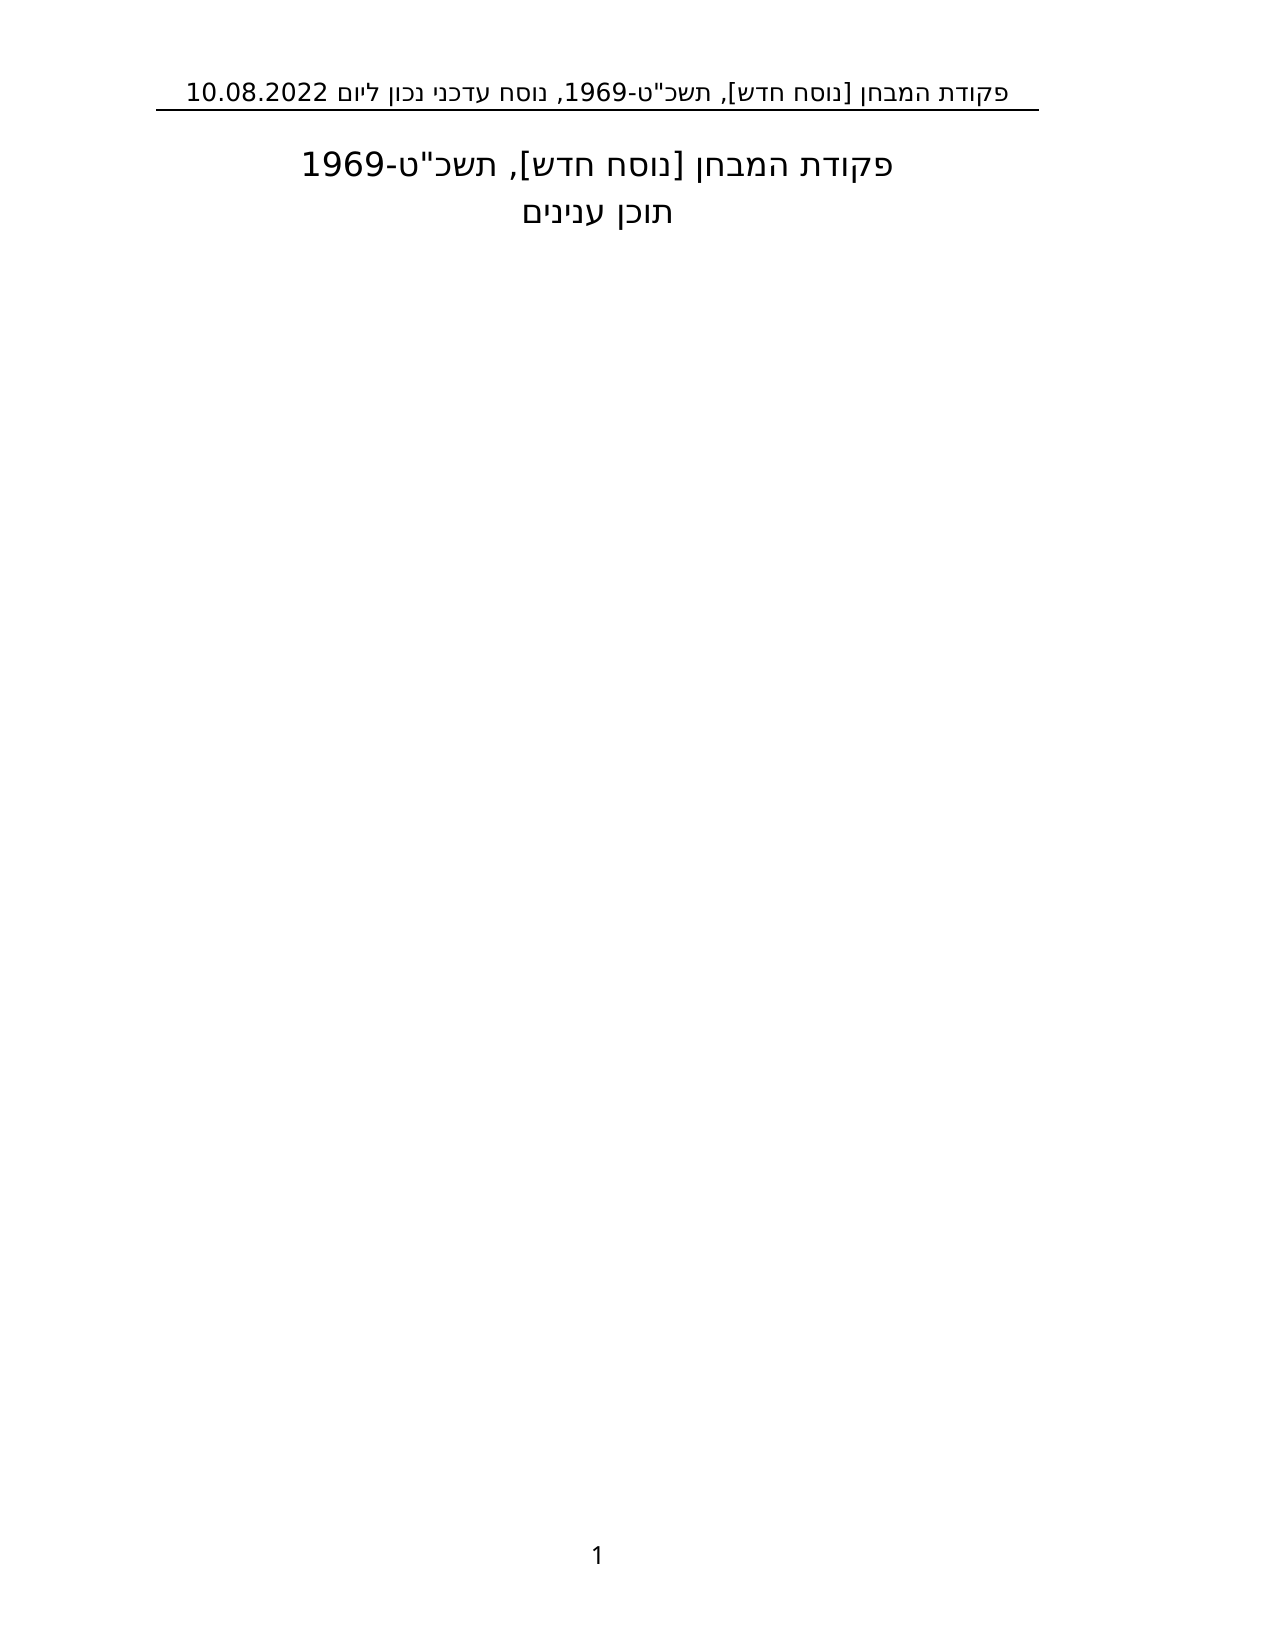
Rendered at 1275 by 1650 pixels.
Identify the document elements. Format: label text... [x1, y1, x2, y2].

text פקודת המבחן [נוסח חדש], תשכ"ט-1969 [156, 151, 1039, 190]
text תוכן ענינים [156, 199, 1039, 238]
